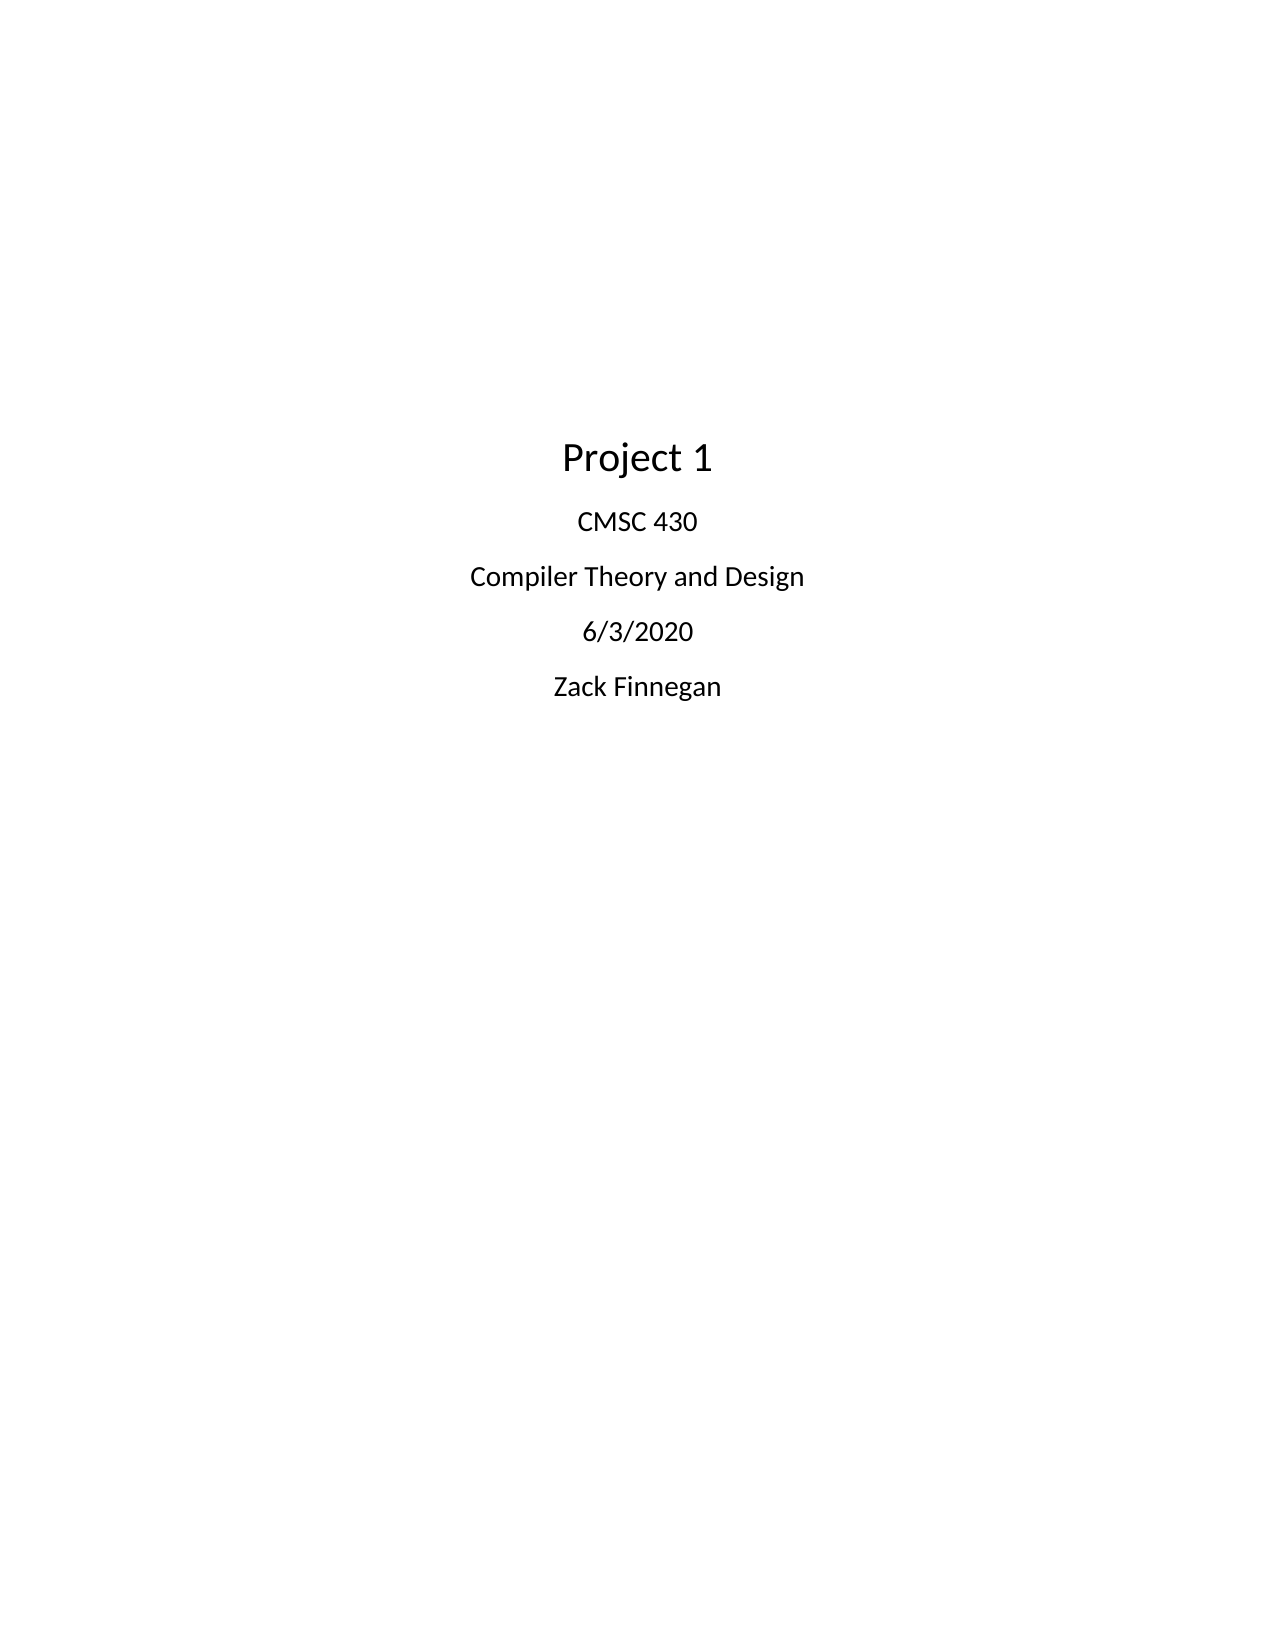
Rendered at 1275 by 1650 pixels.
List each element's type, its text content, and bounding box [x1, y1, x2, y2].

text Zack Finnegan [150, 668, 1125, 704]
text Compiler Theory and Design [150, 558, 1125, 593]
text 6/3/2020 [150, 613, 1125, 649]
text Project 1 [150, 431, 1125, 482]
text CMSC 430 [150, 503, 1125, 538]
